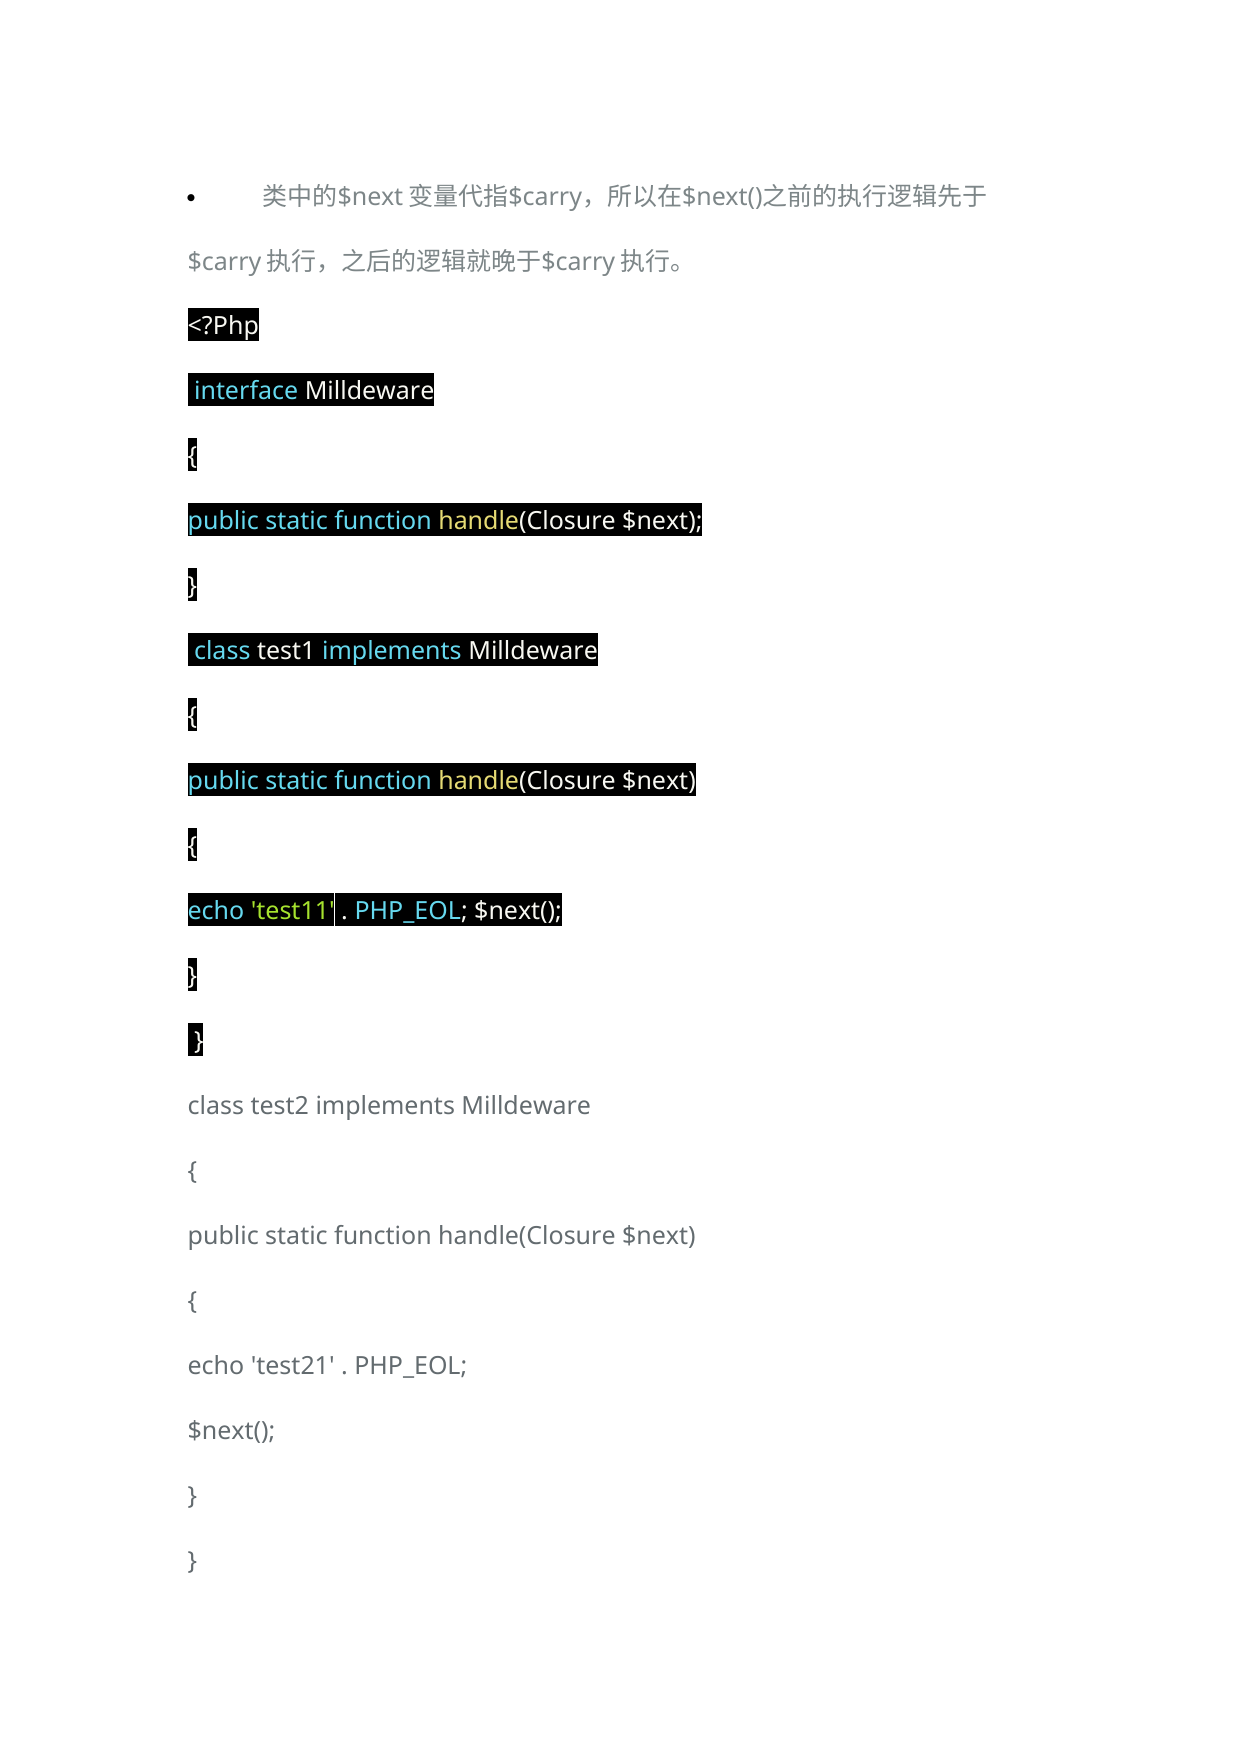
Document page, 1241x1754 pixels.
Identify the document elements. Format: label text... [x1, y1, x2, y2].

text } [187, 1007, 1053, 1072]
text public static function handle(Closure $next); [187, 487, 1053, 552]
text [187, 1072, 1053, 1592]
text { [187, 812, 1053, 877]
text class test1 implements Milldeware [187, 617, 1053, 682]
text } [187, 552, 1053, 617]
text public static function handle(Closure $next) [187, 747, 1053, 812]
list 类中的$next变量代指$carry，所以在$next()之前的执行逻辑先于$carry执行，之后的逻辑就晚于$carry执行。 [187, 162, 1053, 292]
text } [187, 942, 1053, 1007]
text { [187, 422, 1053, 487]
text { [187, 682, 1053, 747]
text echo 'test11' . PHP_EOL; $next(); [187, 877, 1053, 942]
text <?Php [187, 292, 1053, 357]
text interface Milldeware [187, 357, 1053, 422]
